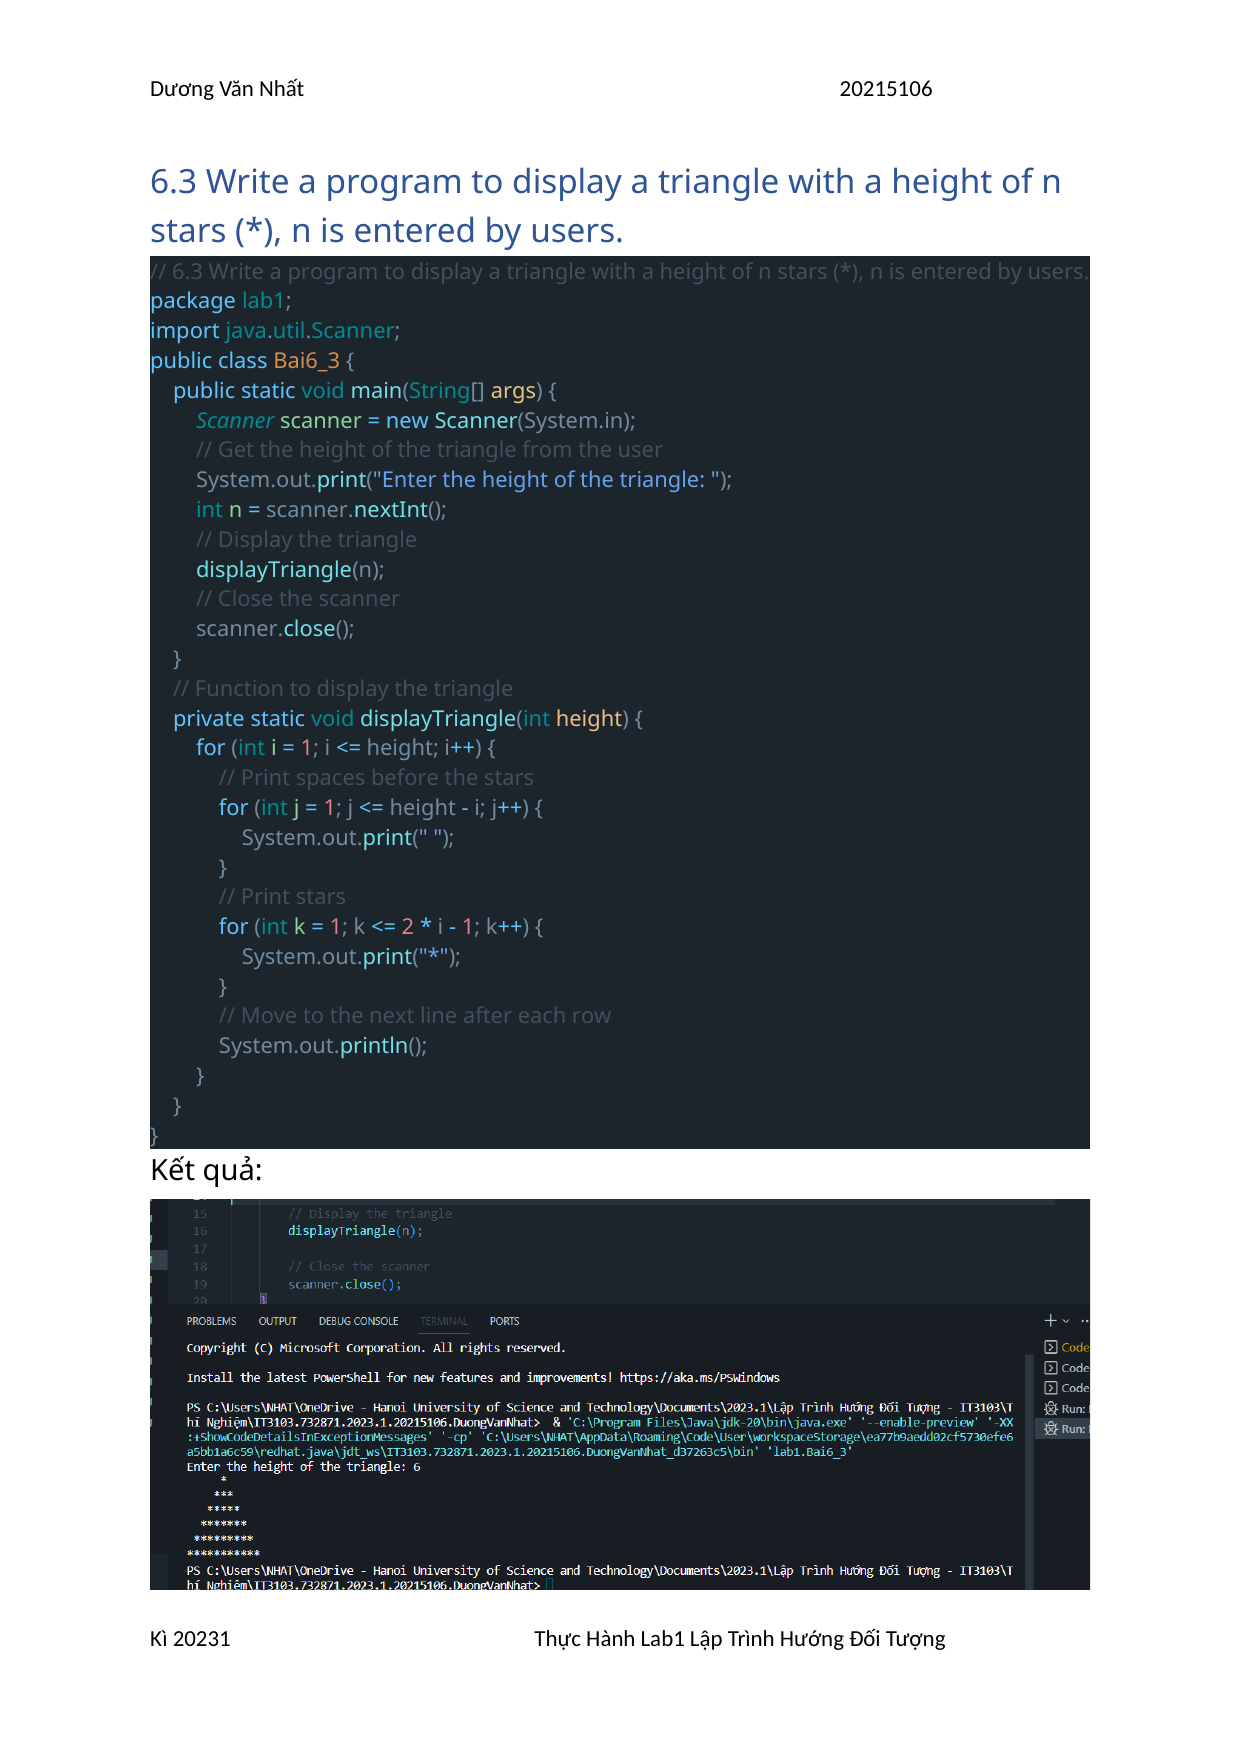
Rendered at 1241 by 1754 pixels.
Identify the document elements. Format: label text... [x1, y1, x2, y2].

text // Print spaces before the stars [150, 762, 1090, 792]
text int n = scanner.nextInt(); [150, 494, 1090, 524]
text System.out.println(); [150, 1030, 1090, 1060]
text // Print stars [150, 881, 1090, 911]
text Scanner scanner = new Scanner(System.in); [150, 405, 1090, 434]
text } [150, 643, 1090, 673]
text // Move to the next line after each row [150, 1001, 1090, 1030]
text public class Bai6_3 { [150, 345, 1090, 375]
text Kết quả: [150, 1149, 1090, 1189]
text } [150, 852, 1090, 881]
text } [150, 1060, 1090, 1090]
text // Close the scanner [150, 583, 1090, 613]
text System.out.print(" "); [150, 822, 1090, 852]
text } [150, 971, 1090, 1001]
picture [150, 1199, 1091, 1590]
text displayTriangle(n); [150, 554, 1090, 583]
text } [150, 1120, 1090, 1149]
text for (int i = 1; i <= height; i++) { [150, 732, 1090, 762]
text } [150, 1090, 1090, 1120]
text private static void displayTriangle(int height) { [150, 703, 1090, 732]
text for (int j = 1; j <= height - i; j++) { [150, 792, 1090, 822]
text // Display the triangle [150, 524, 1090, 554]
text package lab1; [150, 286, 1090, 315]
text for (int k = 1; k <= 2 * i - 1; k++) { [150, 911, 1090, 941]
text import java.util.Scanner; [150, 315, 1090, 345]
text System.out.print("*"); [150, 941, 1090, 971]
text public static void main(String[] args) { [150, 375, 1090, 405]
text // Function to display the triangle [150, 673, 1090, 703]
subtitle 6.3 Write a program to display a triangle with a height of n stars (*), n is entered by users. [150, 158, 1090, 252]
text // 6.3 Write a program to display a triangle with a height of n stars (*), n is entered by users. [150, 256, 1090, 286]
text System.out.print("Enter the height of the triangle: "); [150, 464, 1090, 494]
text scanner.close(); [150, 613, 1090, 643]
text // Get the height of the triangle from the user [150, 434, 1090, 464]
